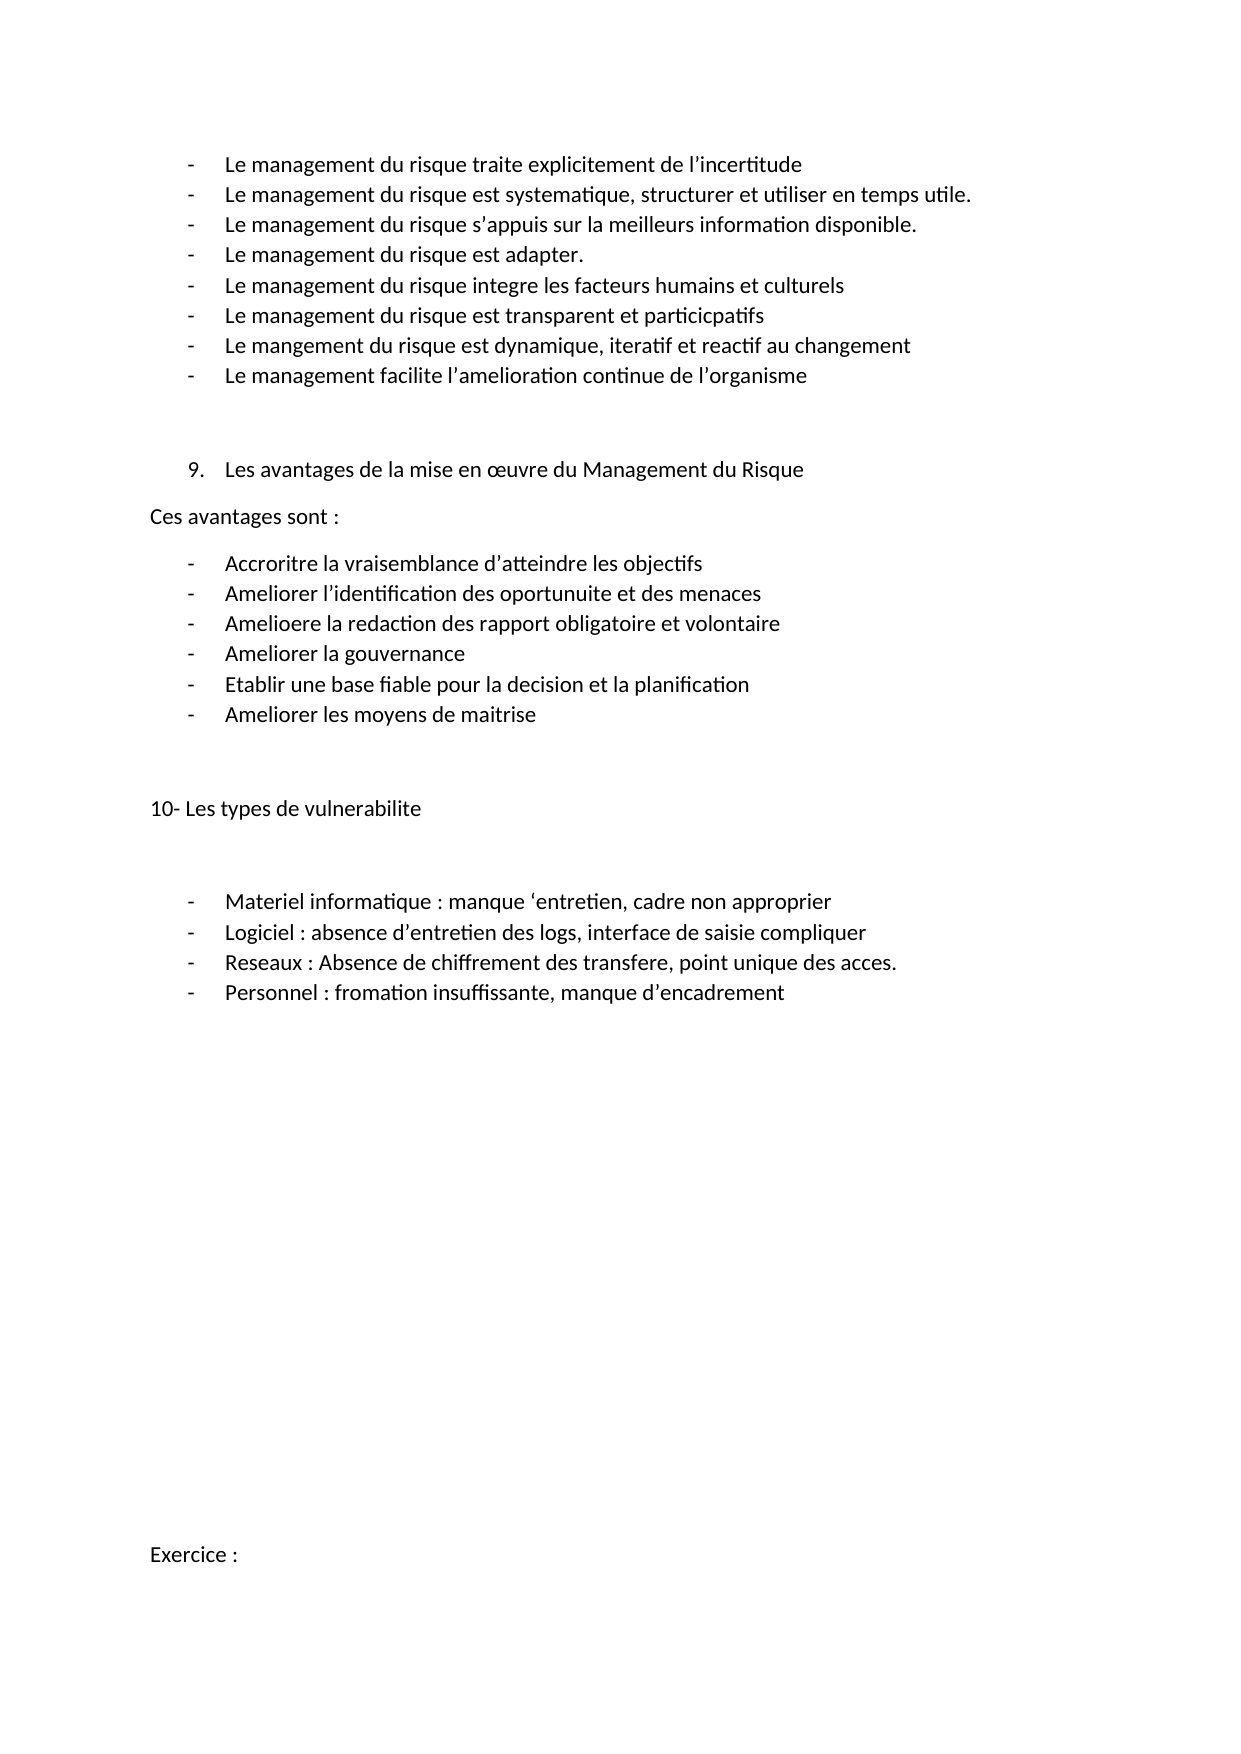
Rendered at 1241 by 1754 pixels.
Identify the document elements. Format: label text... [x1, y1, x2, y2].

list Le management du risque est systematique, structurer et utiliser en temps utile. [187, 180, 1090, 208]
list Etablir une base fiable pour la decision et la planification [187, 670, 1090, 698]
list Le management du risque est transparent et particicpatifs [187, 301, 1090, 329]
list Materiel informatique : manque ‘entretien, cadre non approprier [187, 887, 1090, 916]
list Reseaux : Absence de chiffrement des transfere, point unique des acces. [187, 948, 1090, 976]
list Le management du risque integre les facteurs humains et culturels [187, 271, 1090, 299]
list Ameliorer la gouvernance [187, 639, 1090, 668]
text Exercice : [150, 1541, 1090, 1569]
list Logiciel : absence d’entretien des logs, interface de saisie compliquer [187, 918, 1090, 946]
list Accroritre la vraisemblance d’atteindre les objectifs [187, 549, 1090, 577]
list Le management du risque s’appuis sur la meilleurs information disponible. [187, 210, 1090, 238]
list Personnel : fromation insuffissante, manque d’encadrement [187, 978, 1090, 1006]
list Le management du risque est adapter. [187, 241, 1090, 269]
list Ameliorer les moyens de maitrise [187, 700, 1090, 728]
list Ameliorer l’identification des oportunuite et des menaces [187, 579, 1090, 607]
list Le mangement du risque est dynamique, iteratif et reactif au changement [187, 331, 1090, 359]
list Le management du risque traite explicitement de l’incertitude [187, 150, 1090, 178]
list Amelioere la redaction des rapport obligatoire et volontaire [187, 609, 1090, 637]
text Ces avantages sont : [150, 502, 1090, 530]
list Les avantages de la mise en œuvre du Management du Risque [187, 455, 1090, 483]
text 10- Les types de vulnerabilite [150, 794, 1090, 822]
list Le management facilite l’amelioration continue de l’organisme [187, 361, 1090, 389]
